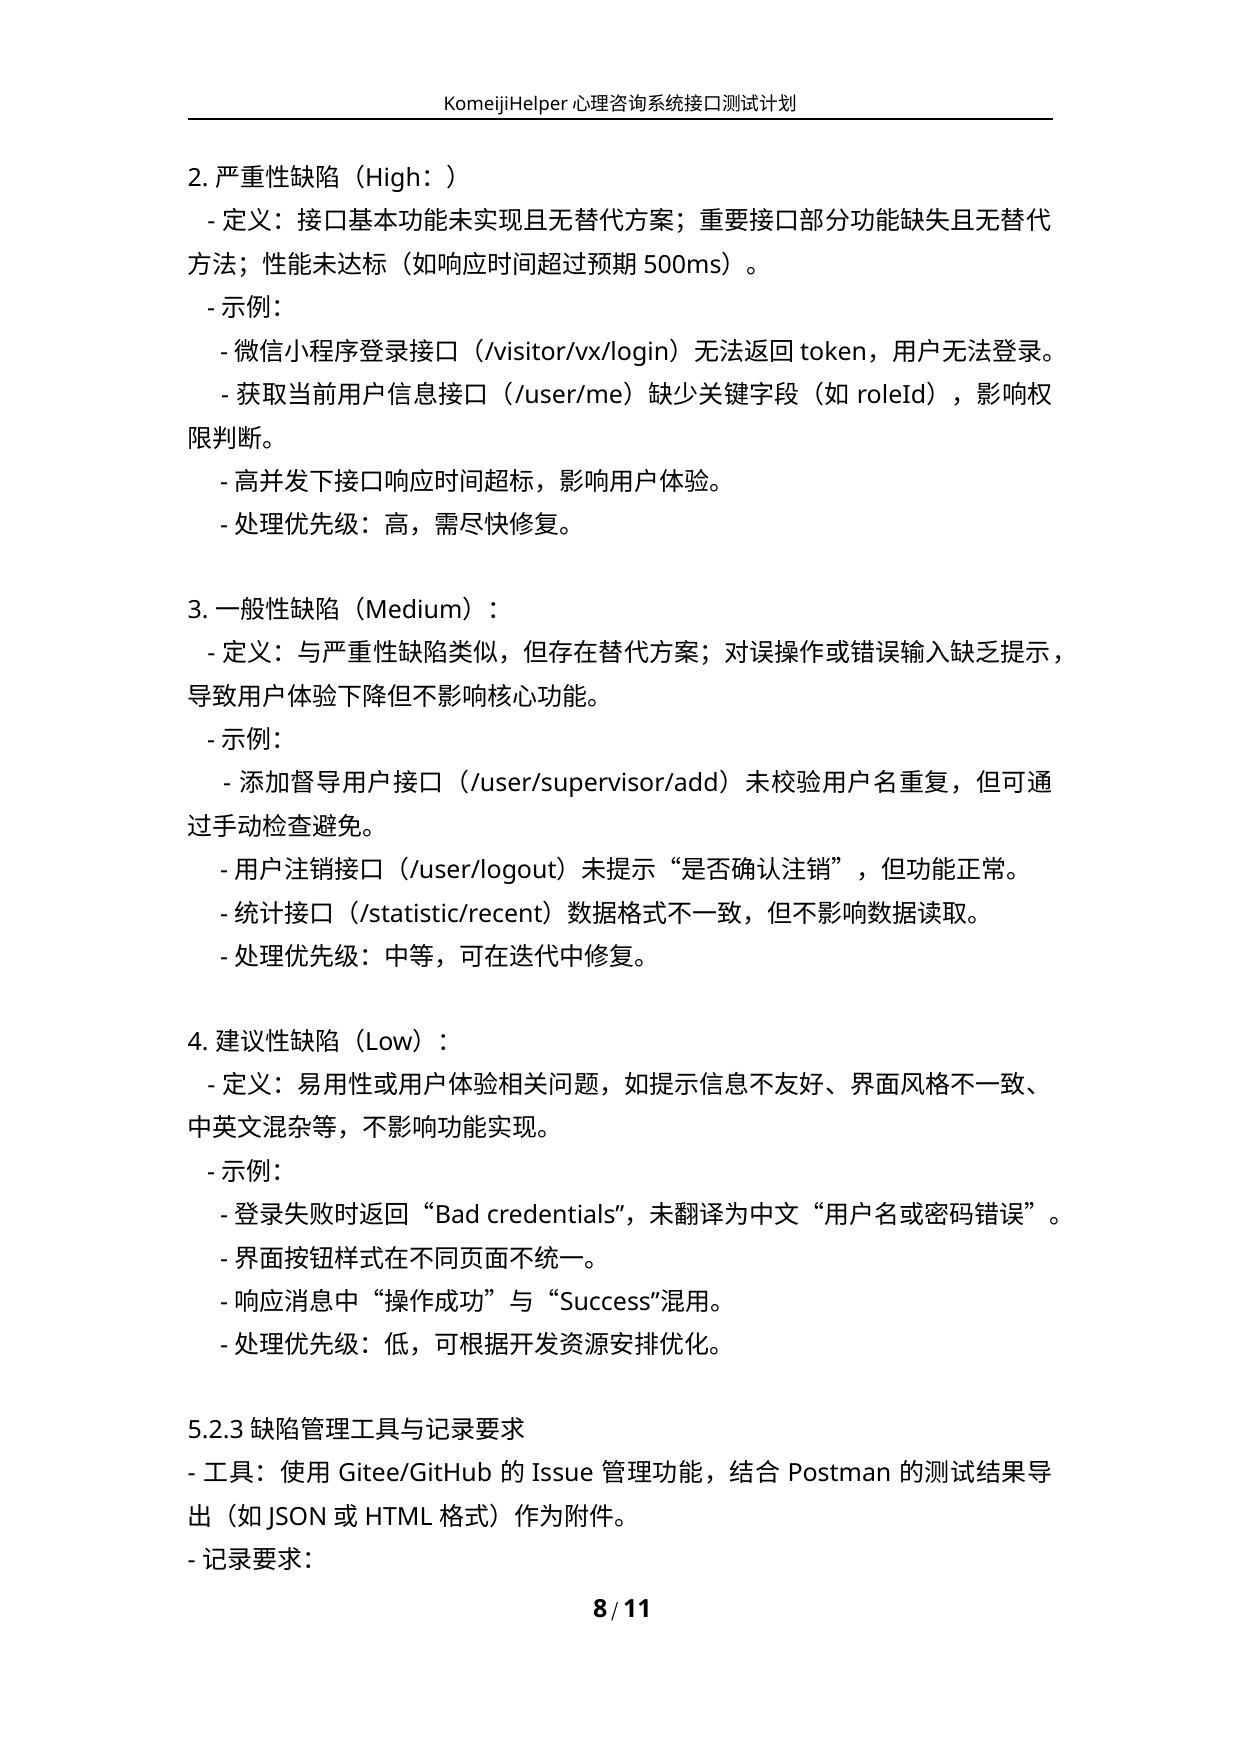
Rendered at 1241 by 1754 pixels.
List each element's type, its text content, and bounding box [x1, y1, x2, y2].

text - 处理优先级：低，可根据开发资源安排优化。 [187, 1325, 1053, 1361]
text - 示例： [187, 1151, 1053, 1187]
text - 统计接口（/statistic/recent）数据格式不一致，但不影响数据读取。 [187, 893, 1053, 929]
text - 记录要求： [187, 1539, 1053, 1576]
text - 工具：使用 Gitee/GitHub 的 Issue 管理功能，结合 Postman 的测试结果导出（如 JSON 或 HTML 格式）作为附件。 [187, 1453, 1053, 1532]
text 3. 一般性缺陷（Medium）： [187, 589, 1053, 625]
text - 定义：易用性或用户体验相关问题，如提示信息不友好、界面风格不一致、中英文混杂等，不影响功能实现。 [187, 1064, 1053, 1144]
text 5.2.3 缺陷管理工具与记录要求 [187, 1409, 1053, 1446]
text - 用户注销接口（/user/logout）未提示“是否确认注销”，但功能正常。 [187, 850, 1053, 886]
text - 添加督导用户接口（/user/supervisor/add）未校验用户名重复，但可通过手动检查避免。 [187, 763, 1053, 843]
text - 示例： [187, 719, 1053, 756]
text 2. 严重性缺陷（High：） [187, 157, 1053, 194]
text - 处理优先级：中等，可在迭代中修复。 [187, 937, 1053, 973]
text - 高并发下接口响应时间超标，影响用户体验。 [187, 461, 1053, 498]
text 4. 建议性缺陷（Low）： [187, 1021, 1053, 1057]
text - 响应消息中“操作成功”与“Success”混用。 [187, 1282, 1053, 1318]
text - 微信小程序登录接口（/visitor/vx/login）无法返回 token，用户无法登录。 [187, 331, 1053, 367]
text - 定义：与严重性缺陷类似，但存在替代方案；对误操作或错误输入缺乏提示，导致用户体验下降但不影响核心功能。 [187, 633, 1053, 712]
text - 获取当前用户信息接口（/user/me）缺少关键字段（如 roleId），影响权限判断。 [187, 374, 1053, 454]
text - 登录失败时返回“Bad credentials”，未翻译为中文“用户名或密码错误”。 [187, 1195, 1053, 1231]
text - 界面按钮样式在不同页面不统一。 [187, 1238, 1053, 1274]
text - 定义：接口基本功能未实现且无替代方案；重要接口部分功能缺失且无替代方法；性能未达标（如响应时间超过预期 500ms）。 [187, 201, 1053, 281]
text - 处理优先级：高，需尽快修复。 [187, 505, 1053, 541]
text - 示例： [187, 288, 1053, 324]
